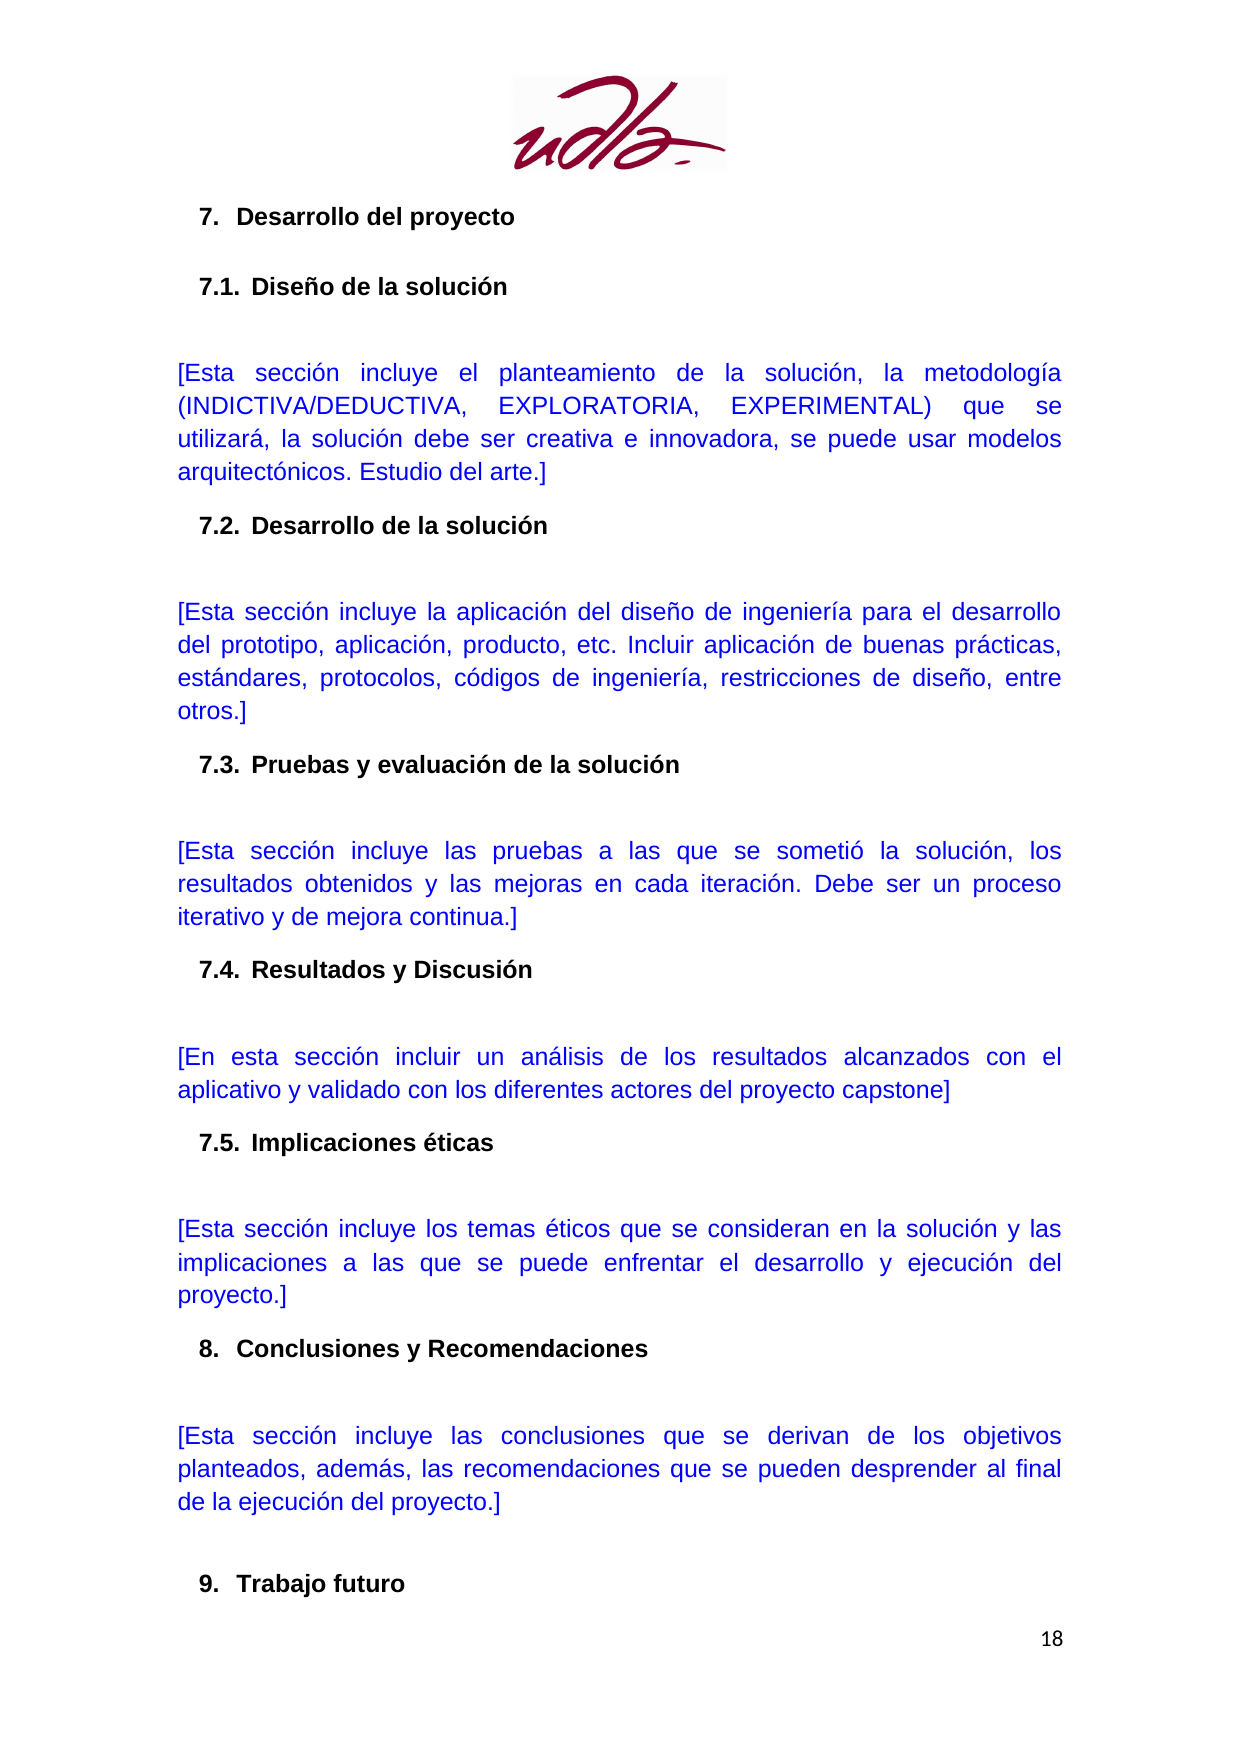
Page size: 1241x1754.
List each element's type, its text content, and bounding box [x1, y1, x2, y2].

text [Esta sección incluye los temas éticos que se consideran en la solución y las implicaciones a las que se puede enfrentar el desarrollo y ejecución del proyecto.] [177, 1214, 1063, 1309]
text [Esta sección incluye el planteamiento de la solución, la metodología (INDICTIVA/DEDUCTIVA, EXPLORATORIA, EXPERIMENTAL) que se utilizará, la solución debe ser creativa e innovadora, se puede usar modelos arquitectónicos. Estudio del arte.] [177, 358, 1063, 486]
text [Esta sección incluye las conclusiones que se derivan de los objetivos planteados, además, las recomendaciones que se pueden desprender al final de la ejecución del proyecto.] [177, 1421, 1063, 1515]
subtitle Desarrollo de la solución [198, 511, 1063, 539]
subtitle Diseño de la solución [198, 272, 1063, 300]
text [Esta sección incluye las pruebas a las que se sometió la solución, los resultados obtenidos y las mejoras en cada iteración. Debe ser un proceso iterativo y de mejora continua.] [177, 836, 1063, 930]
subtitle Implicaciones éticas [198, 1128, 1063, 1157]
picture [509, 73, 731, 174]
subtitle Pruebas y evaluación de la solución [198, 749, 1063, 778]
subtitle Resultados y Discusión [198, 956, 1063, 984]
subtitle Conclusiones y Recomendaciones [198, 1334, 1063, 1363]
subtitle Trabajo futuro [198, 1569, 1063, 1598]
text [En esta sección incluir un análisis de los resultados alcanzados con el aplicativo y validado con los diferentes actores del proyecto capstone] [177, 1042, 1063, 1103]
text [Esta sección incluye la aplicación del diseño de ingeniería para el desarrollo del prototipo, aplicación, producto, etc. Incluir aplicación de buenas prácticas, estándares, protocolos, códigos de ingeniería, restricciones de diseño, entre otros.] [177, 597, 1063, 724]
subtitle Desarrollo del proyecto [198, 202, 1063, 230]
